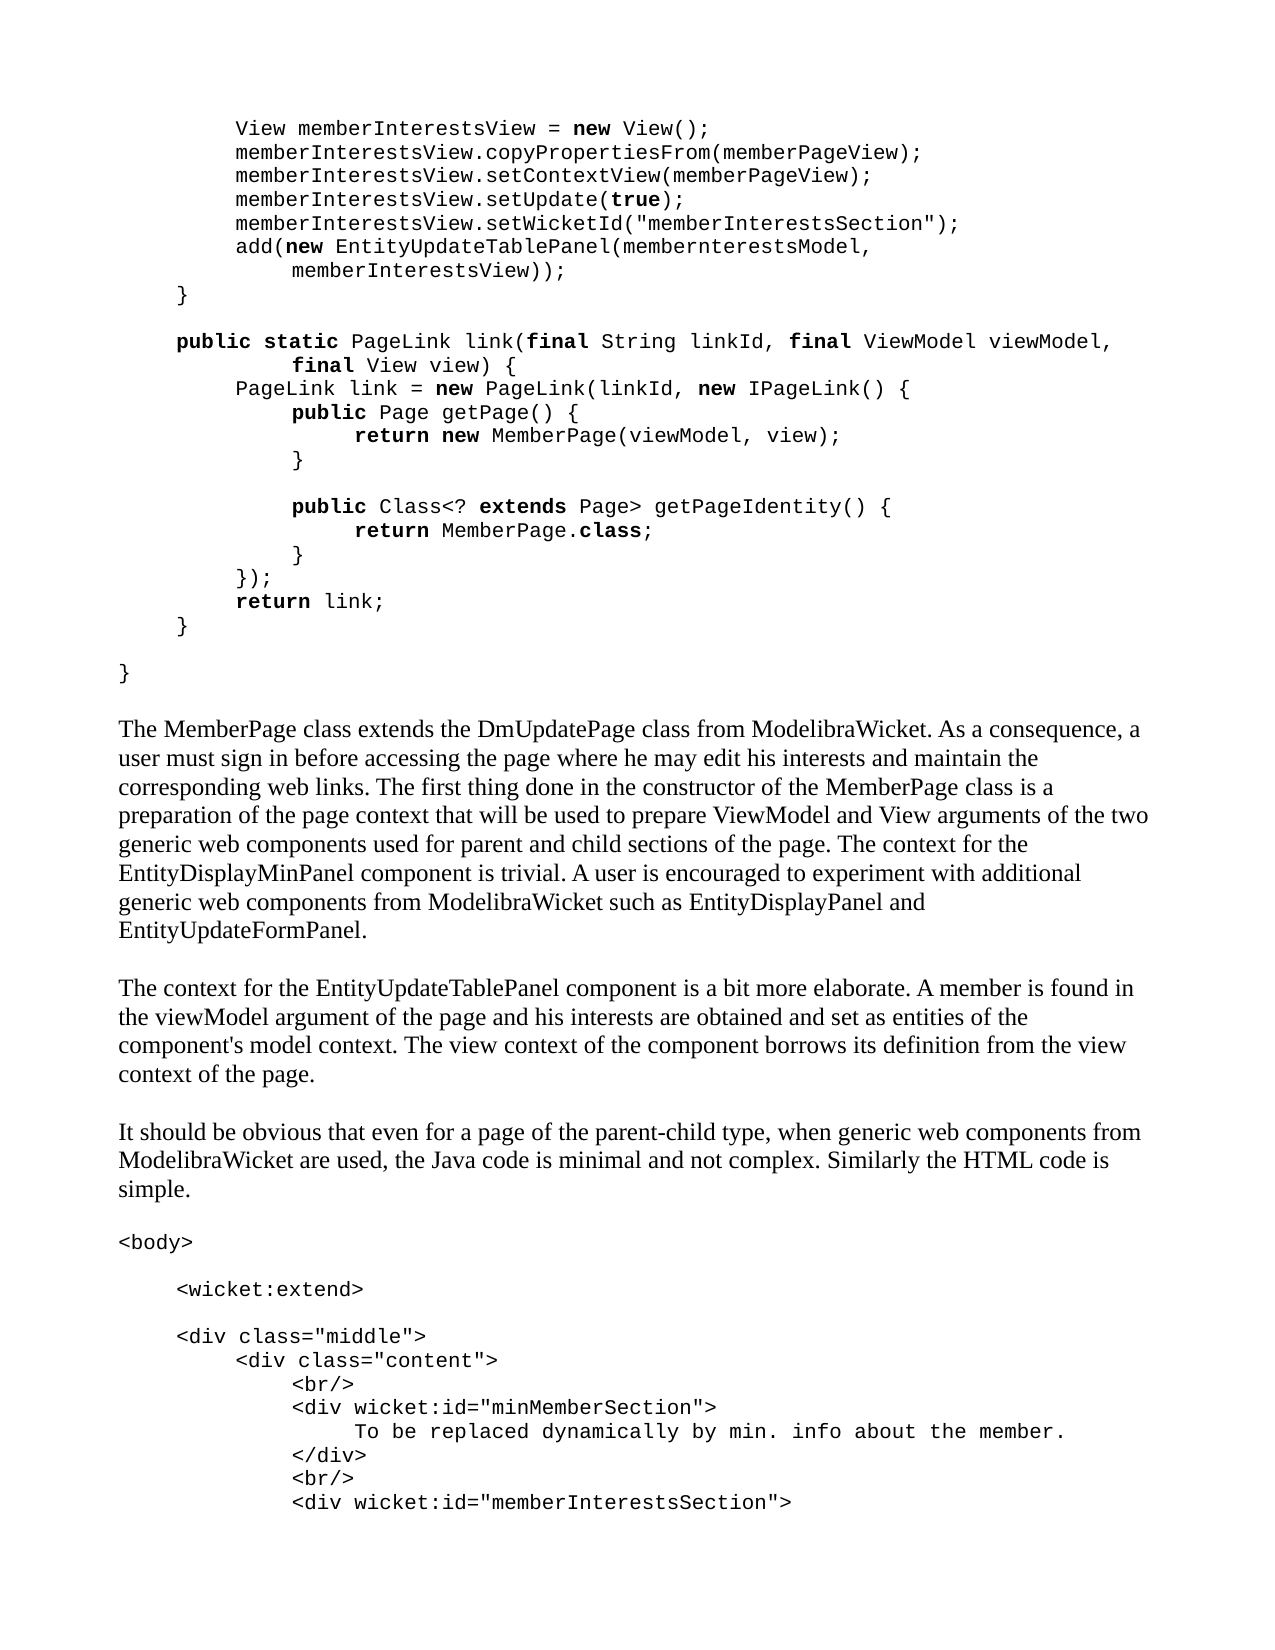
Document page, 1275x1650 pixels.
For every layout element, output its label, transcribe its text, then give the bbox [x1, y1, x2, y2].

text public Page getPage() { [118, 402, 1157, 426]
text } [118, 449, 1157, 473]
text memberInterestsView.setUpdate(true); [118, 189, 1157, 213]
text memberInterestsView.setWicketId("memberInterestsSection"); [118, 213, 1157, 236]
text </div> [118, 1445, 1157, 1468]
text } [118, 544, 1157, 567]
text add(new EntityUpdateTablePanel(membernterestsModel, [118, 236, 1157, 260]
text <br/> [118, 1468, 1157, 1492]
text return link; [118, 591, 1157, 615]
text public static PageLink link(final String linkId, final ViewModel viewModel, [118, 331, 1157, 354]
text The MemberPage class extends the DmUpdatePage class from ModelibraWicket. As a consequence, a user must sign in before accessing the page where he may edit his interests and maintain the corresponding web links. The first thing done in the constructor of the MemberPage class is a preparation of the page context that will be used to prepare ViewModel and View arguments of the two generic web components used for parent and child sections of the page. The context for the EntityDisplayMinPanel component is trivial. A user is encouraged to experiment with additional generic web components from ModelibraWicket such as EntityDisplayPanel and EntityUpdateFormPanel. [118, 714, 1157, 944]
text View memberInterestsView = new View(); [118, 118, 1157, 142]
text <body> [118, 1232, 1157, 1256]
text <div wicket:id="minMemberSection"> [118, 1397, 1157, 1421]
text public Class<? extends Page> getPageIdentity() { [118, 496, 1157, 520]
text <div wicket:id="memberInterestsSection"> [118, 1492, 1157, 1516]
text <div class="middle"> [118, 1326, 1157, 1350]
text return new MemberPage(viewModel, view); [118, 426, 1157, 449]
text memberInterestsView)); [118, 260, 1157, 284]
text The context for the EntityUpdateTablePanel component is a bit more elaborate. A member is found in the viewModel argument of the page and his interests are obtained and set as entities of the component's model context. The view context of the component borrows its definition from the view context of the page. [118, 973, 1157, 1088]
text }); [118, 567, 1157, 591]
text } [118, 284, 1157, 307]
text <div class="content"> [118, 1350, 1157, 1374]
text } [118, 615, 1157, 638]
text <wicket:extend> [118, 1279, 1157, 1303]
text To be replaced dynamically by min. info about the member. [118, 1421, 1157, 1445]
text <br/> [118, 1374, 1157, 1397]
text return MemberPage.class; [118, 520, 1157, 544]
text } [118, 662, 1157, 686]
text It should be obvious that even for a page of the parent-child type, when generic web components from ModelibraWicket are used, the Java code is minimal and not complex. Similarly the HTML code is simple. [118, 1117, 1157, 1203]
text PageLink link = new PageLink(linkId, new IPageLink() { [118, 378, 1157, 402]
text memberInterestsView.copyPropertiesFrom(memberPageView); [118, 142, 1157, 165]
text memberInterestsView.setContextView(memberPageView); [118, 165, 1157, 189]
text final View view) { [118, 354, 1157, 378]
